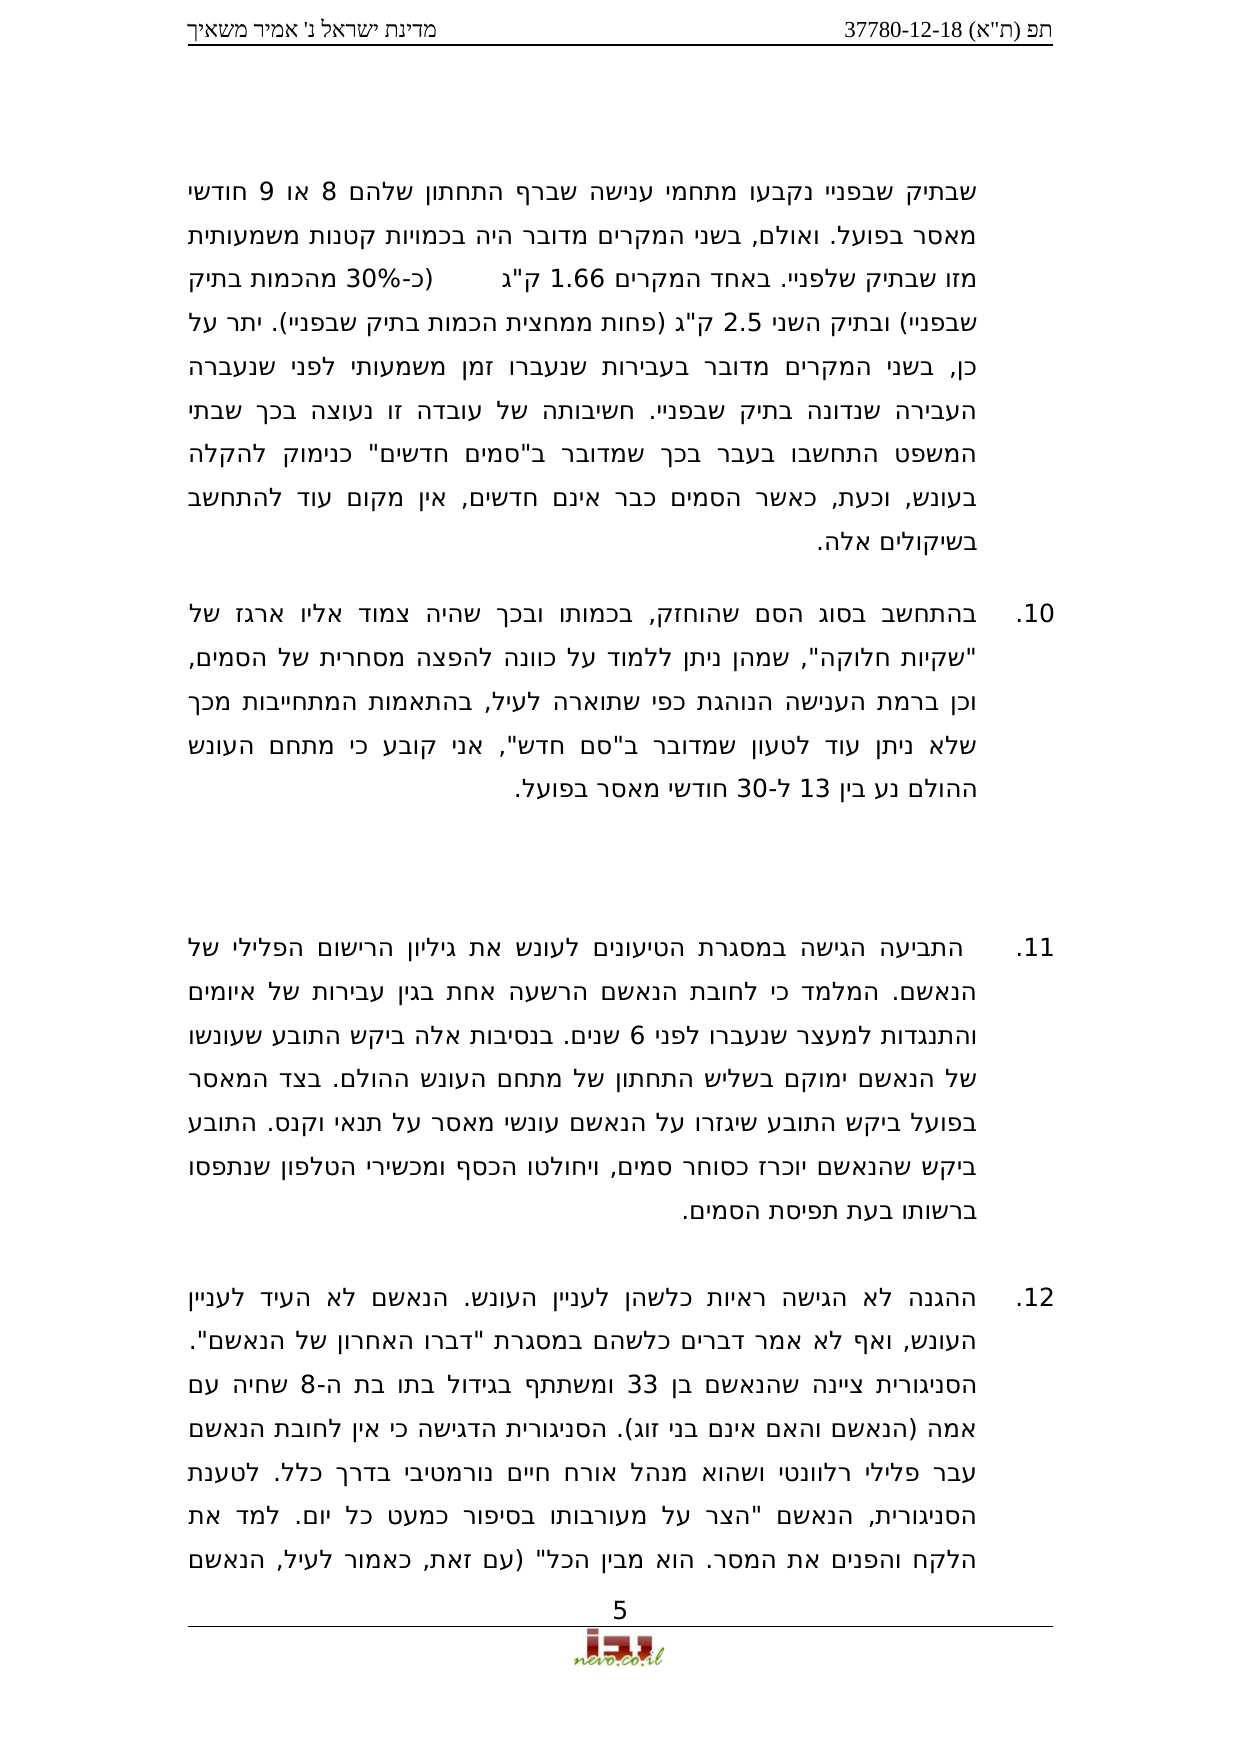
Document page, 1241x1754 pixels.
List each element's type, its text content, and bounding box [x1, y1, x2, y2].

picture [574, 1628, 666, 1667]
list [187, 1283, 1015, 1574]
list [187, 177, 1015, 556]
list התביעה הגישה במסגרת הטיעונים לעונש את גיליון הרישום הפלילי של הנאשם. המלמד כי לחובת הנאשם הרשעה אחת בגין עבירות של איומים והתנגדות למעצר שנעברו לפני 6 שנים. בנסיבות אלה ביקש התובע שעונשו של הנאשם ימוקם בשליש התחתון של מתחם העונש ההולם. בצד המאסר בפועל ביקש התובע שיגזרו על הנאשם עונשי מאסר על תנאי וקנס. התובע ביקש שהנאשם יוכרז כסוחר סמים, ויחולטו הכסף ומכשירי הטלפון שנתפסו ברשותו בעת תפיסת הסמים. [187, 933, 1015, 1225]
list בהתחשב בסוג הסם שהוחזק, בכמותו ובכך שהיה צמוד אליו ארגז של "שקיות חלוקה", שמהן ניתן ללמוד על כוונה להפצה מסחרית של הסמים, וכן ברמת הענישה הנוהגת כפי שתוארה לעיל, בהתאמות המתחייבות מכך שלא ניתן עוד לטעון שמדובר ב"סם חדש", אני קובע כי מתחם העונש ההולם נע בין 13 ל-30 חודשי מאסר בפועל. [187, 600, 1015, 804]
